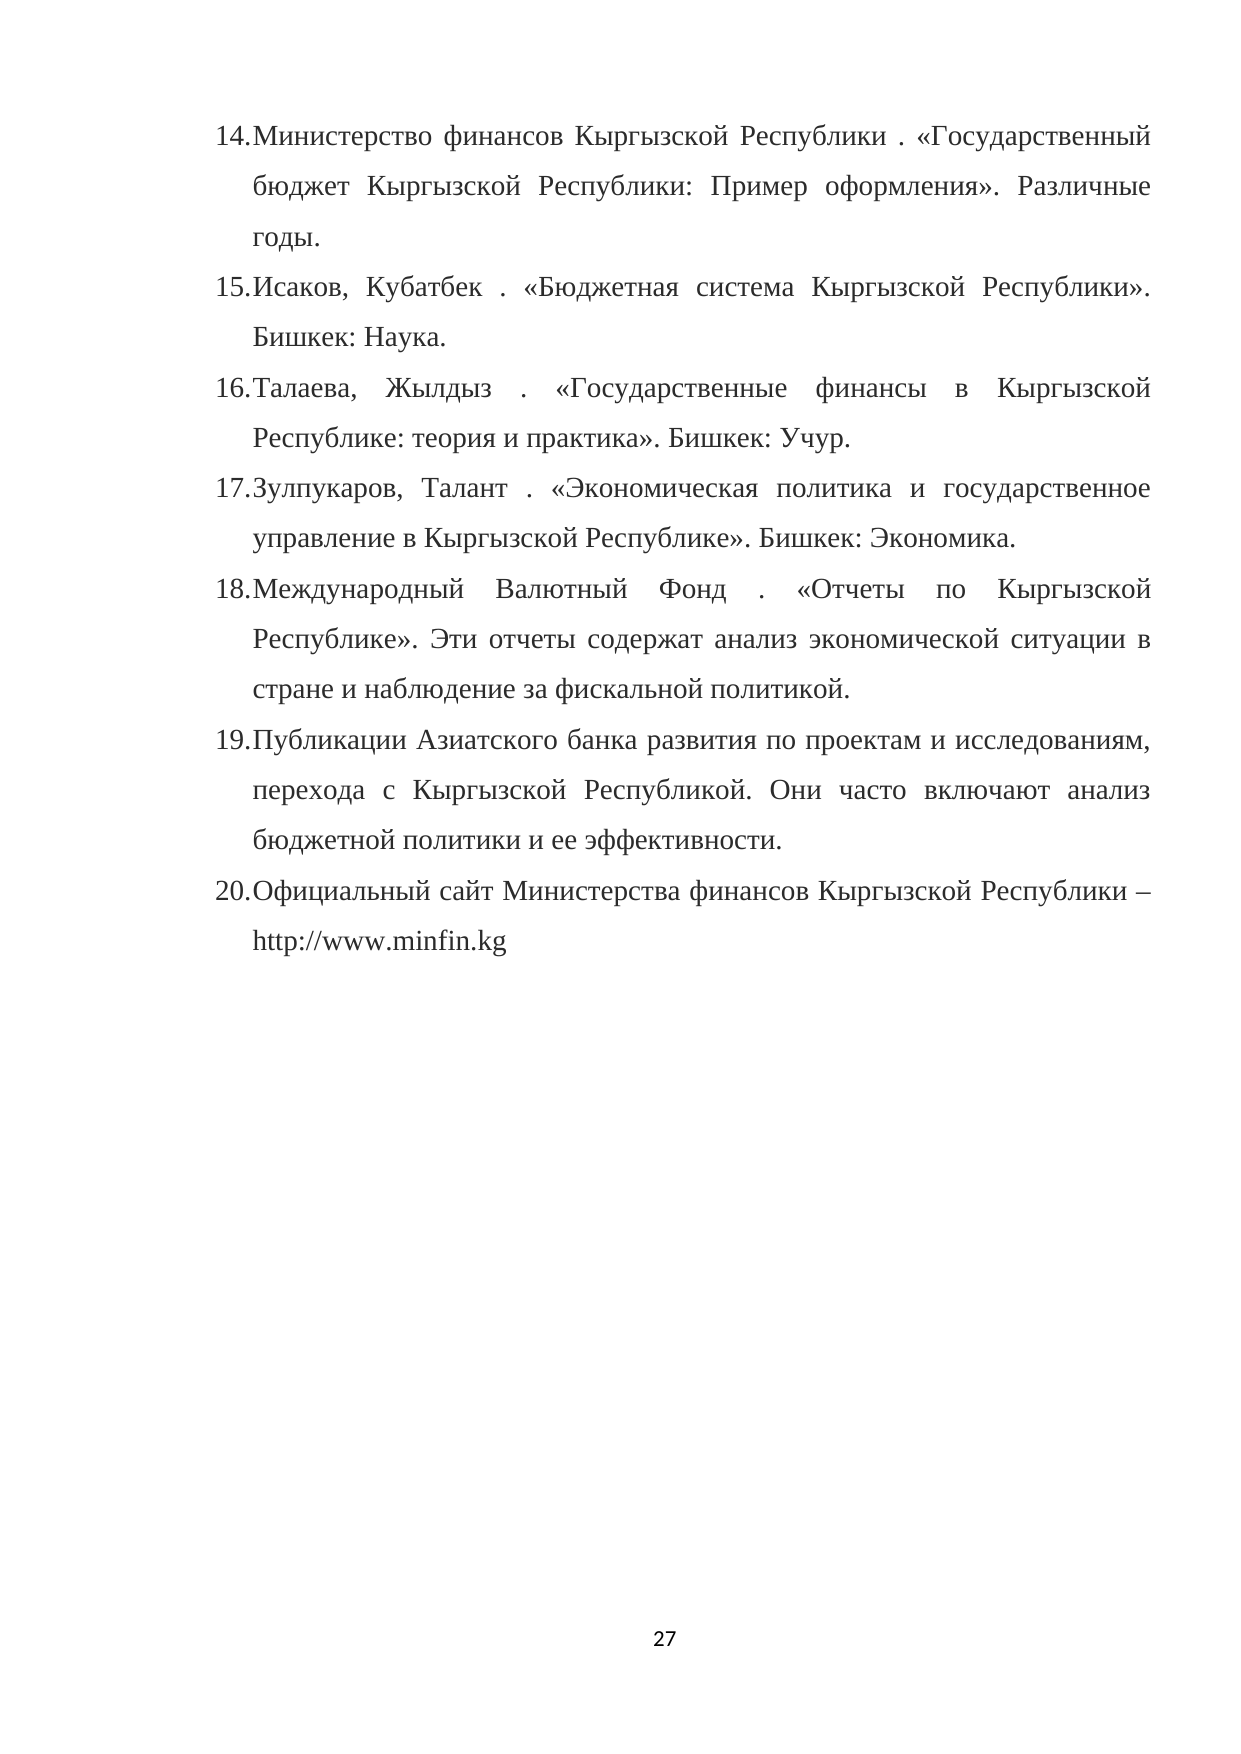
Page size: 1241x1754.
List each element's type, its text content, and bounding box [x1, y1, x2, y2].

list Министерство финансов Кыргызской Республики . «Государственный бюджет Кыргызской Республики: Пример оформления». Различные годы. [215, 118, 1152, 252]
list Исаков, Кубатбек . «Бюджетная система Кыргызской Республики». Бишкек: Наука. [215, 269, 1152, 353]
list Официальный сайт Министерства финансов Кыргызской Республики – http://www.minfin.kg [215, 873, 1152, 957]
list Международный Валютный Фонд . «Отчеты по Кыргызской Республике». Эти отчеты содержат анализ экономической ситуации в стране и наблюдение за фискальной политикой. [215, 571, 1152, 705]
list Талаева, Жылдыз . «Государственные финансы в Кыргызской Республике: теория и практика». Бишкек: Учур. [215, 370, 1152, 453]
list Публикации Азиатского банка развития по проектам и исследованиям, перехода с Кыргызской Республикой. Они часто включают анализ бюджетной политики и ее эффективности. [215, 722, 1152, 856]
list Зулпукаров, Талант . «Экономическая политика и государственное управление в Кыргызской Республике». Бишкек: Экономика. [215, 470, 1152, 554]
